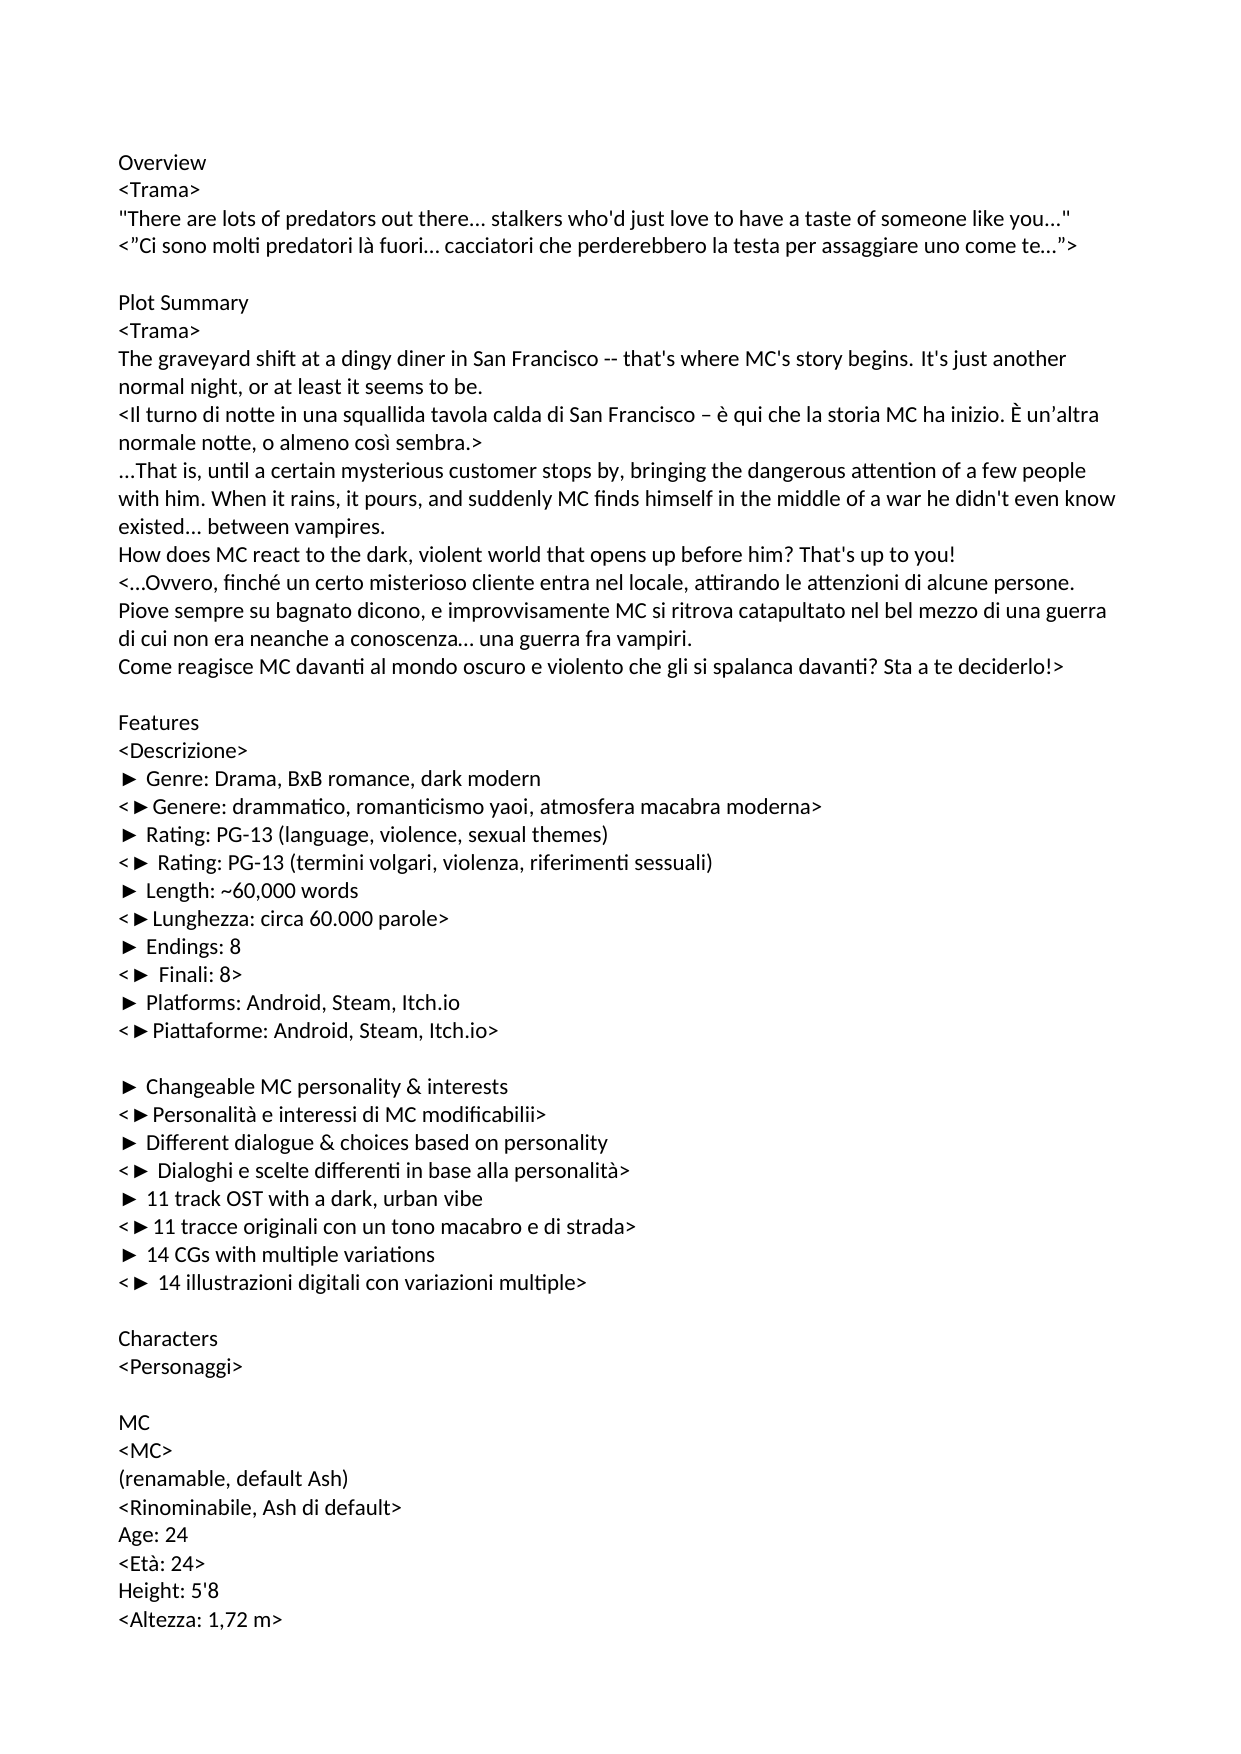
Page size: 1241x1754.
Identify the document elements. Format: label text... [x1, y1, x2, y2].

text <Il turno di notte in una squallida tavola calda di San Francisco – è qui che la storia MC ha inizio. È un’altra normale notte, o almeno così sembra.> [118, 400, 1122, 456]
text ► Rating: PG-13 (language, violence, sexual themes) [118, 820, 1122, 848]
text Plot Summary [118, 288, 1122, 316]
text ► Changeable MC personality & interests [118, 1072, 1122, 1100]
text <►11 tracce originali con un tono macabro e di strada> [118, 1212, 1122, 1240]
text ► Endings: 8 [118, 932, 1122, 960]
text <► Dialoghi e scelte differenti in base alla personalità> [118, 1156, 1122, 1184]
text <► Finali: 8> [118, 960, 1122, 988]
text <►Genere: drammatico, romanticismo yaoi, atmosfera macabra moderna> [118, 792, 1122, 820]
text (renamable, default Ash) [118, 1464, 1122, 1493]
text <Età: 24> [118, 1549, 1122, 1577]
text <►Lunghezza: circa 60.000 parole> [118, 904, 1122, 932]
text The graveyard shift at a dingy diner in San Francisco -- that's where MC's story begins. It's just another normal night, or at least it seems to be. [118, 344, 1122, 400]
text Age: 24 [118, 1521, 1122, 1549]
text Features [118, 708, 1122, 736]
text ► Different dialogue & choices based on personality [118, 1128, 1122, 1156]
text Come reagisce MC davanti al mondo oscuro e violento che gli si spalanca davanti? Sta a te deciderlo!> [118, 652, 1122, 680]
text <MC> [118, 1437, 1122, 1464]
text <► 14 illustrazioni digitali con variazioni multiple> [118, 1268, 1122, 1296]
text <Altezza: 1,72 m> [118, 1605, 1122, 1633]
text <…Ovvero, finché un certo misterioso cliente entra nel locale, attirando le attenzioni di alcune persone. Piove sempre su bagnato dicono, e improvvisamente MC si ritrova catapultato nel bel mezzo di una guerra di cui non era neanche a conoscenza… una guerra fra vampiri. [118, 568, 1122, 652]
text Height: 5'8 [118, 1577, 1122, 1605]
text <Rinominabile, Ash di default> [118, 1493, 1122, 1521]
text <► Rating: PG-13 (termini volgari, violenza, riferimenti sessuali) [118, 848, 1122, 876]
text ► Platforms: Android, Steam, Itch.io [118, 988, 1122, 1016]
text Characters [118, 1324, 1122, 1352]
text ► 14 CGs with multiple variations [118, 1240, 1122, 1268]
text <Trama> [118, 316, 1122, 344]
text <Personaggi> [118, 1352, 1122, 1381]
text "There are lots of predators out there... stalkers who'd just love to have a taste of someone like you..." [118, 204, 1122, 232]
text <Descrizione> [118, 736, 1122, 764]
text <►Personalità e interessi di MC modificabilii> [118, 1100, 1122, 1128]
text <Trama> [118, 176, 1122, 204]
text Overview [118, 148, 1122, 176]
text How does MC react to the dark, violent world that opens up before him? That's up to you! [118, 540, 1122, 568]
text ► 11 track OST with a dark, urban vibe [118, 1184, 1122, 1212]
text ...That is, until a certain mysterious customer stops by, bringing the dangerous attention of a few people with him. When it rains, it pours, and suddenly MC finds himself in the middle of a war he didn't even know existed... between vampires. [118, 456, 1122, 540]
text <►Piattaforme: Android, Steam, Itch.io> [118, 1016, 1122, 1044]
text MC [118, 1408, 1122, 1437]
text <”Ci sono molti predatori là fuori… cacciatori che perderebbero la testa per assaggiare uno come te…”> [118, 232, 1122, 260]
text ► Length: ~60,000 words [118, 876, 1122, 904]
text ► Genre: Drama, BxB romance, dark modern [118, 764, 1122, 792]
